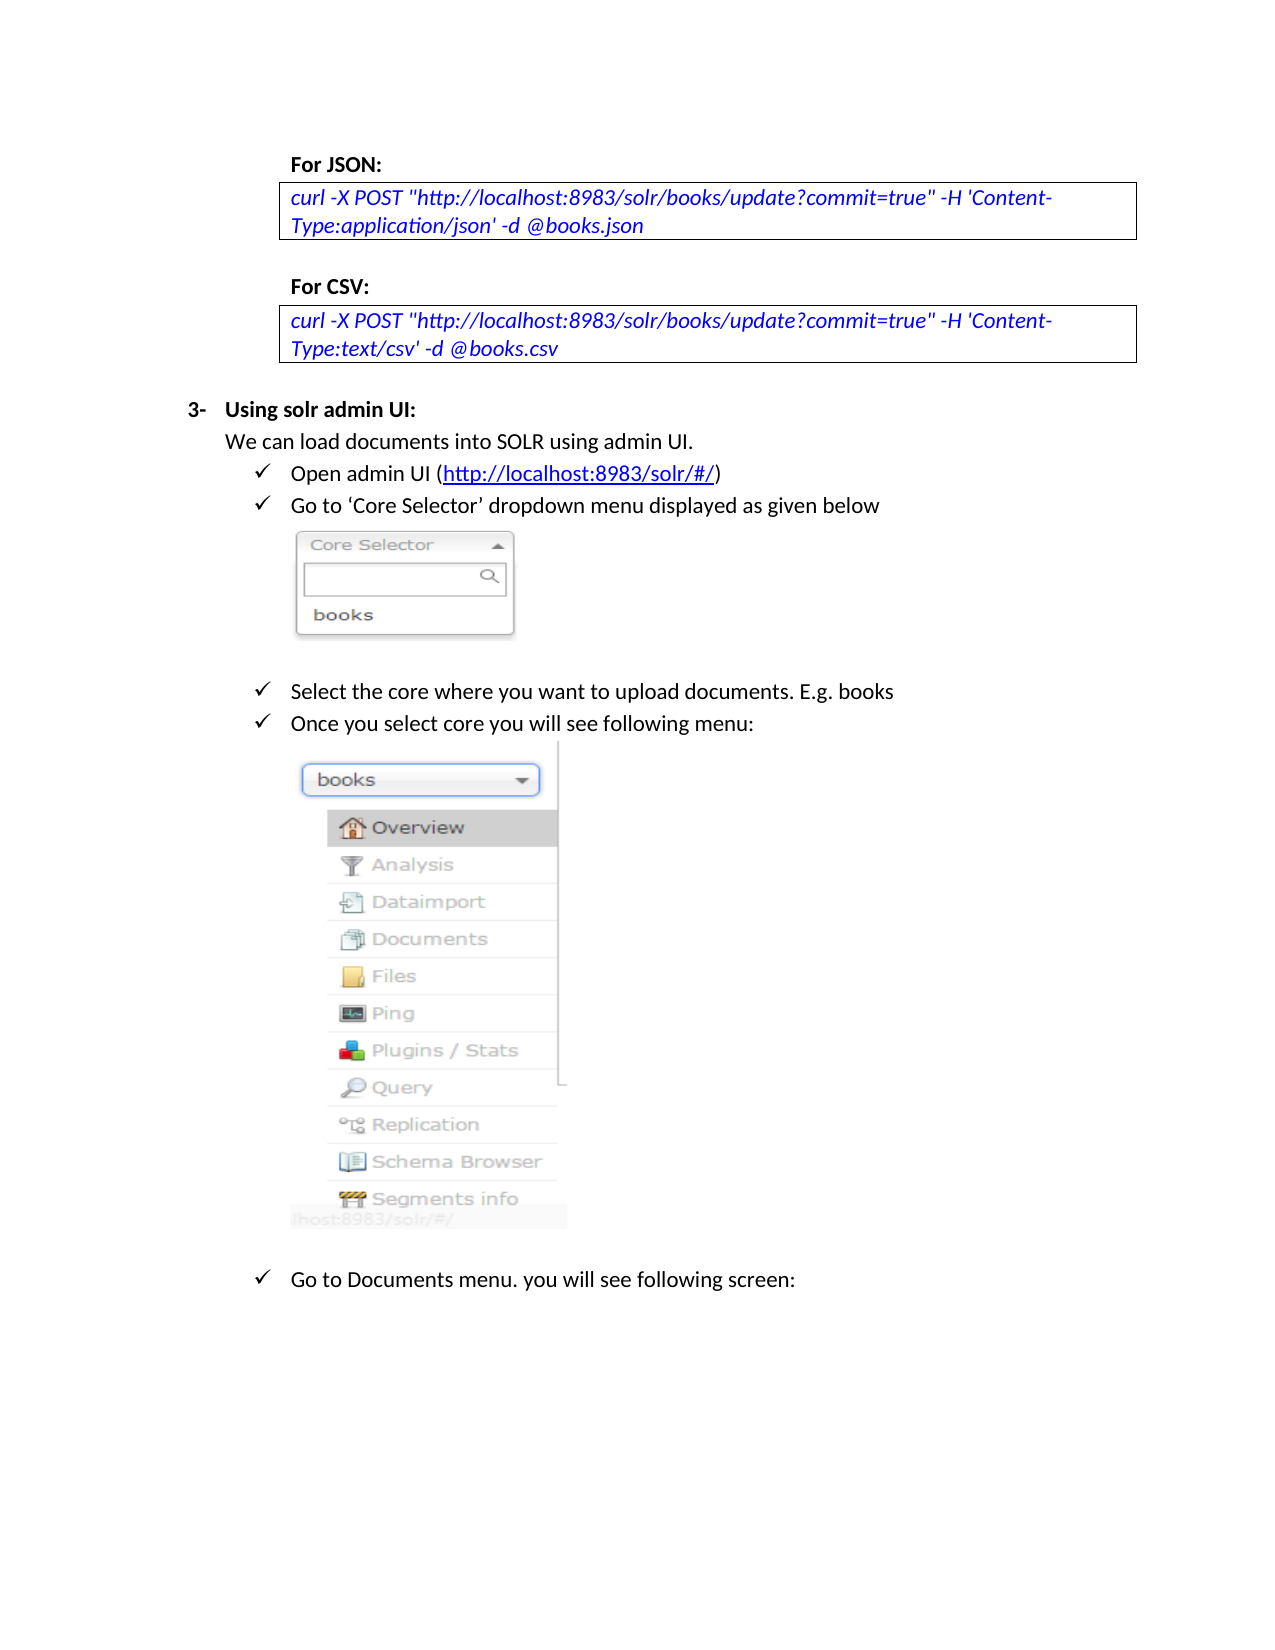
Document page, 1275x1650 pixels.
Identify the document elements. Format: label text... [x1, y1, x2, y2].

picture [290, 523, 518, 641]
list For CSV: [291, 272, 1125, 301]
picture [290, 741, 568, 1229]
list Using solr admin UI: [187, 395, 1125, 423]
list We can load documents into SOLR using admin UI. [225, 427, 1125, 455]
list For JSON: [291, 150, 1125, 178]
list Open admin UI (http://localhost:8983/solr/#/) [253, 459, 1125, 487]
list Go to Documents menu. you will see following screen: [253, 1265, 1125, 1293]
table_header curl -X POST "http://localhost:8983/solr/books/update?commit=true" -H 'Content-Type:text/csv' -d @books.csv [280, 306, 1136, 362]
list Select the core where you want to upload documents. E.g. books [253, 677, 1125, 705]
list Go to ‘Core Selector’ dropdown menu displayed as given below [253, 492, 1125, 519]
list Once you select core you will see following menu: [253, 709, 1125, 737]
table_header curl -X POST "http://localhost:8983/solr/books/update?commit=true" -H 'Content-Type:application/json' -d @books.json [280, 183, 1136, 239]
